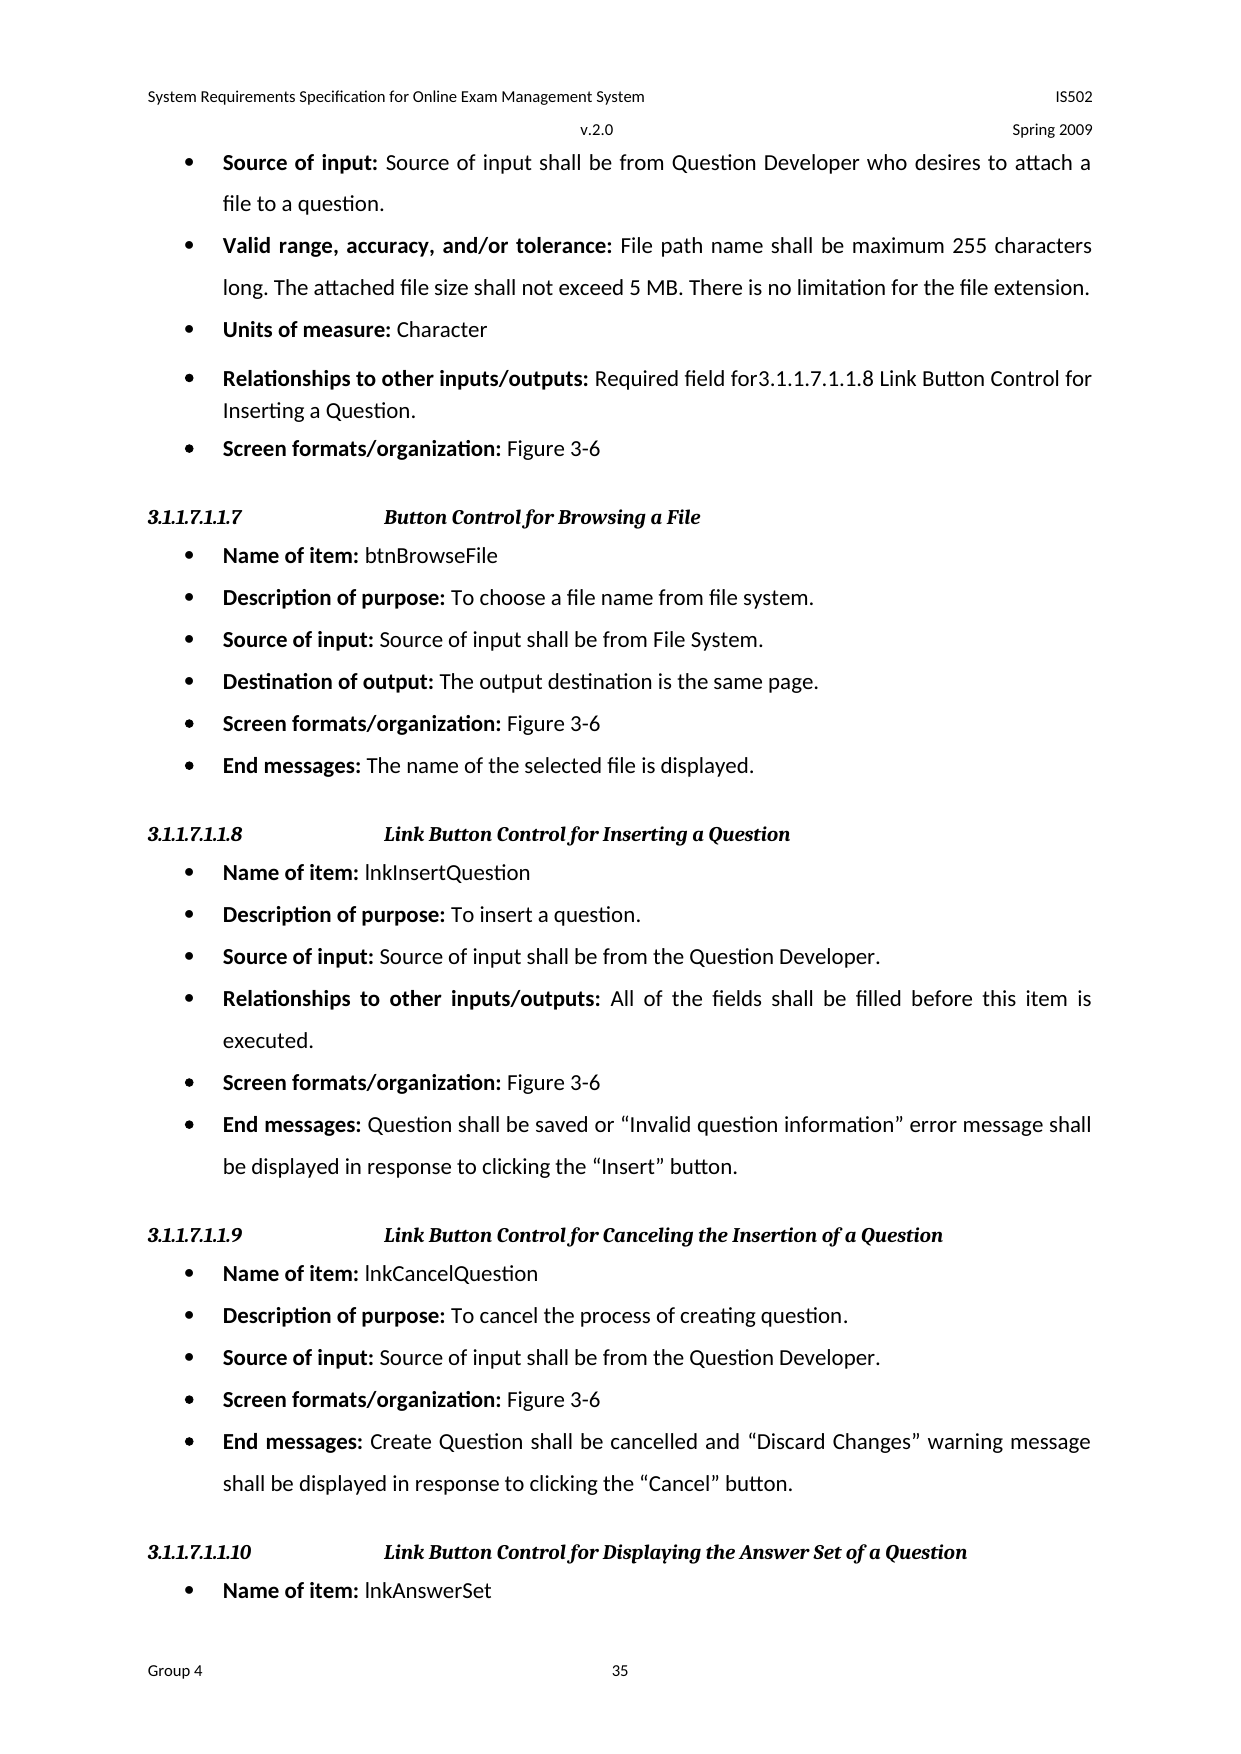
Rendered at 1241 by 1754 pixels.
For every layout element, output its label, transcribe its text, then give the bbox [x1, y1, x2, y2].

list Units of measure: Character [185, 316, 1093, 343]
list Name of item: lnkInsertQuestion [185, 858, 1093, 886]
list Description of purpose: To cancel the process of creating question. [185, 1301, 1093, 1329]
list End messages: The name of the selected file is displayed. [185, 751, 1093, 779]
list Valid range, accuracy, and/or tolerance: File path name shall be maximum 255 characters long. The attached file size shall not exceed 5 MB. There is no limitation for the file extension. [185, 232, 1093, 302]
subtitle Link Button Control for Displaying the Answer Set of a Question [148, 1540, 1093, 1564]
list Source of input: Source of input shall be from the Question Developer. [185, 942, 1093, 970]
subtitle Button Control for Browsing a File [148, 506, 1093, 529]
list Source of input: Source of input shall be from the Question Developer. [185, 1343, 1093, 1371]
list Description of purpose: To choose a file name from file system. [185, 583, 1093, 611]
list Name of item: lnkCancelQuestion [185, 1259, 1093, 1287]
subtitle Link Button Control for Canceling the Insertion of a Question [148, 1223, 1093, 1247]
list End messages: Create Question shall be cancelled and “Discard Changes” warning message shall be displayed in response to clicking the “Cancel” button. [185, 1427, 1093, 1497]
list Name of item: btnBrowseFile [185, 541, 1093, 569]
list Relationships to other inputs/outputs: All of the fields shall be filled before this item is executed. [185, 984, 1093, 1054]
list End messages: Question shall be saved or “Invalid question information” error message shall be displayed in response to clicking the “Insert” button. [185, 1110, 1093, 1180]
list Destination of output: The output destination is the same page. [185, 667, 1093, 695]
list Description of purpose: To insert a question. [185, 900, 1093, 928]
list Source of input: Source of input shall be from Question Developer who desires to attach a file to a question. [185, 148, 1093, 218]
subtitle Link Button Control for Inserting a Question [148, 822, 1093, 846]
list Name of item: lnkAnswerSet [185, 1576, 1093, 1604]
list Source of input: Source of input shall be from File System. [185, 625, 1093, 653]
